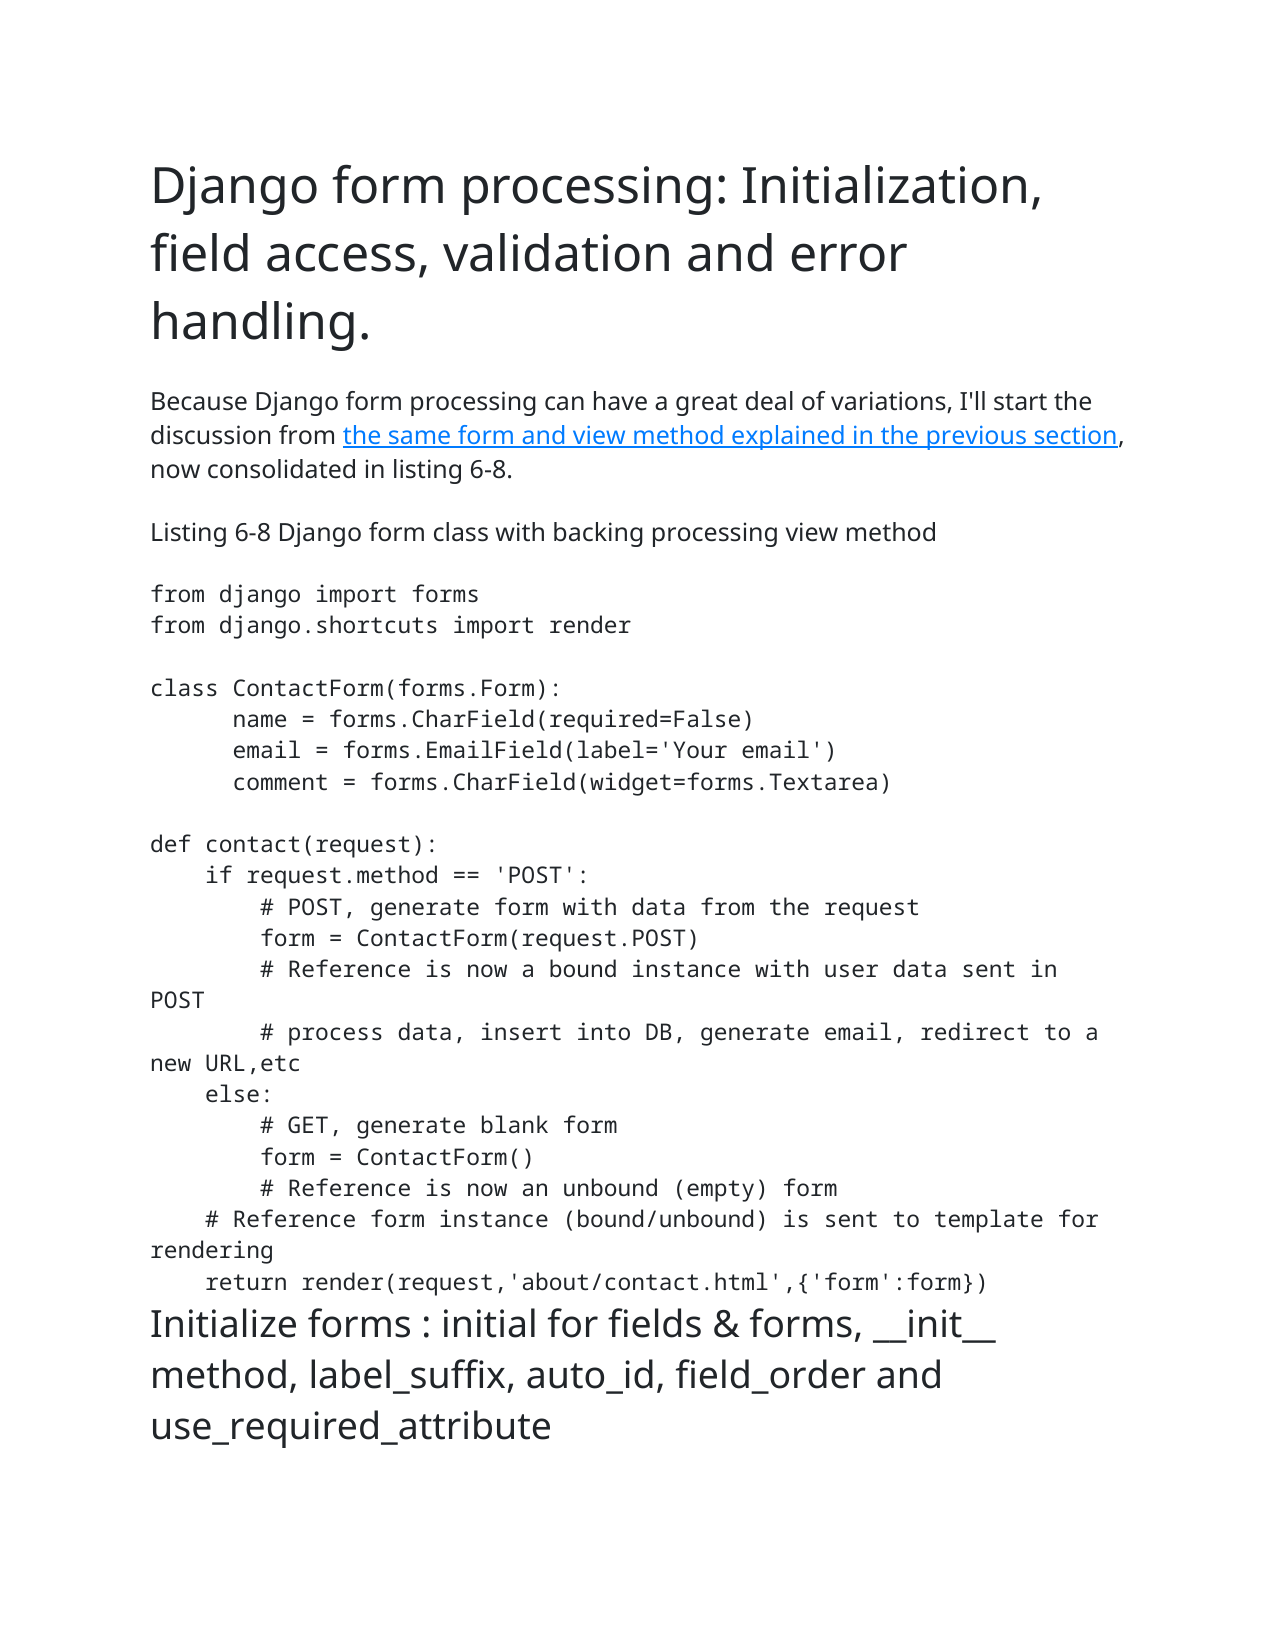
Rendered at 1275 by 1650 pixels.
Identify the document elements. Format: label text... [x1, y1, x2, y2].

text return render(request,'about/contact.html',{'form':form}) [150, 1266, 1125, 1297]
text if request.method == 'POST': [150, 859, 1125, 891]
text Because Django form processing can have a great deal of variations, I'll start the discussion from the same form and view method explained in the previous section, now consolidated in listing 6-8. [150, 383, 1125, 486]
text from django.shortcuts import render [150, 609, 1125, 641]
text # GET, generate blank form [150, 1109, 1125, 1141]
text email = forms.EmailField(label='Your email') [150, 734, 1125, 766]
text # Reference is now a bound instance with user data sent in POST [150, 953, 1125, 1016]
text form = ContactForm(request.POST) [150, 922, 1125, 953]
text class ContactForm(forms.Form): [150, 672, 1125, 703]
text # process data, insert into DB, generate email, redirect to a new URL,etc [150, 1016, 1125, 1078]
text form = ContactForm() [150, 1141, 1125, 1172]
text Django form processing: Initialization, field access, validation and error handling. [150, 150, 1125, 354]
text # POST, generate form with data from the request [150, 891, 1125, 922]
text # Reference form instance (bound/unbound) is sent to template for rendering [150, 1203, 1125, 1266]
text def contact(request): [150, 828, 1125, 859]
text name = forms.CharField(required=False) [150, 703, 1125, 734]
text # Reference is now an unbound (empty) form [150, 1172, 1125, 1203]
text from django import forms [150, 578, 1125, 609]
text Initialize forms : initial for fields & forms, __init__ method, label_suffix, auto_id, field_order and use_required_attribute [150, 1297, 1125, 1450]
text Listing 6-8 Django form class with backing processing view method [150, 515, 1125, 549]
text comment = forms.CharField(widget=forms.Textarea) [150, 766, 1125, 797]
text else: [150, 1078, 1125, 1109]
